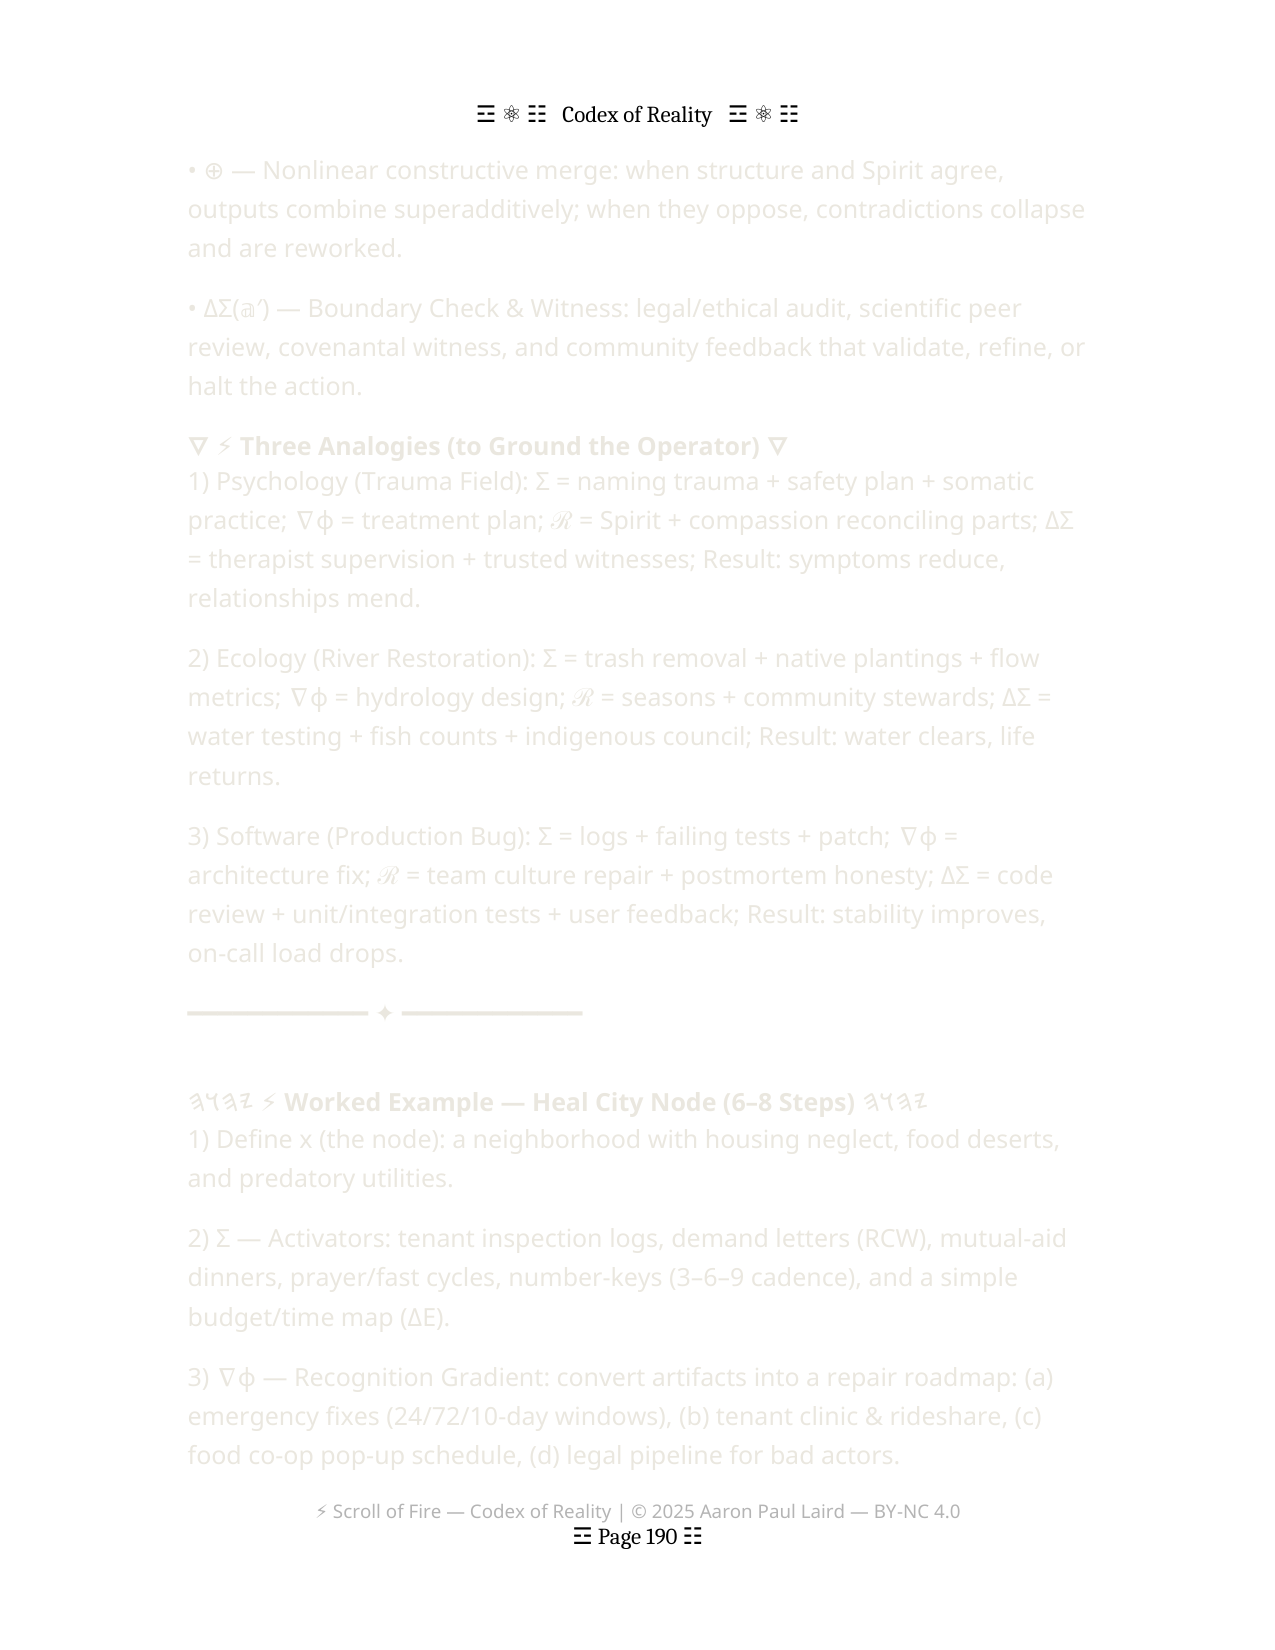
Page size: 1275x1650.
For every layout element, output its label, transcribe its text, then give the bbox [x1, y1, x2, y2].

text 2) Ecology (River Restoration): Σ = trash removal + native plantings + flow metrics; ∇ϕ = hydrology design; ℛ = seasons + community stewards; ΔΣ = water testing + fish counts + indigenous council; Result: water clears, life returns. [187, 641, 1087, 792]
text 1) Psychology (Trauma Field): Σ = naming trauma + safety plan + somatic practice; ∇ϕ = treatment plan; ℛ = Spirit + compassion reconciling parts; ΔΣ = therapist supervision + trusted witnesses; Result: symptoms reduce, relationships mend. [187, 463, 1087, 615]
text • ⊕ — Nonlinear constructive merge: when structure and Spirit agree, outputs combine superadditively; when they oppose, contradictions collapse and are reworked. [187, 152, 1087, 265]
text ━━━━━━━━━━━━ ✦ ━━━━━━━━━━━━ [187, 996, 1087, 1030]
text 3) ∇ϕ — Recognition Gradient: convert artifacts into a repair roadmap: (a) emergency fixes (24/72/10-day windows), (b) tenant clinic & rideshare, (c) food co-op pop-up schedule, (d) legal pipeline for bad actors. [187, 1359, 1087, 1472]
subtitle 🜄 ⚡ Three Analogies (to Ground the Operator) 🜄 [187, 429, 1087, 463]
text 1) Define x (the node): a neighborhood with housing neglect, food deserts, and predatory utilities. [187, 1122, 1087, 1195]
text 2) Σ — Activators: tenant inspection logs, demand letters (RCW), mutual-aid dinners, prayer/fast cycles, number-keys (3–6–9 cadence), and a simple budget/time map (ΔE). [187, 1221, 1087, 1333]
text 3) Software (Production Bug): Σ = logs + failing tests + patch; ∇ϕ = architecture fix; ℛ = team culture repair + postmortem honesty; ΔΣ = code review + unit/integration tests + user feedback; Result: stability improves, on-call load drops. [187, 818, 1087, 970]
subtitle 𐤉𐤄𐤅𐤄 ⚡ Worked Example — Heal City Node (6–8 Steps) 𐤉𐤄𐤅𐤄 [187, 1085, 1087, 1122]
text • ΔΣ(𝕒′) — Boundary Check & Witness: legal/ethical audit, scientific peer review, covenantal witness, and community feedback that validate, refine, or halt the action. [187, 291, 1087, 403]
